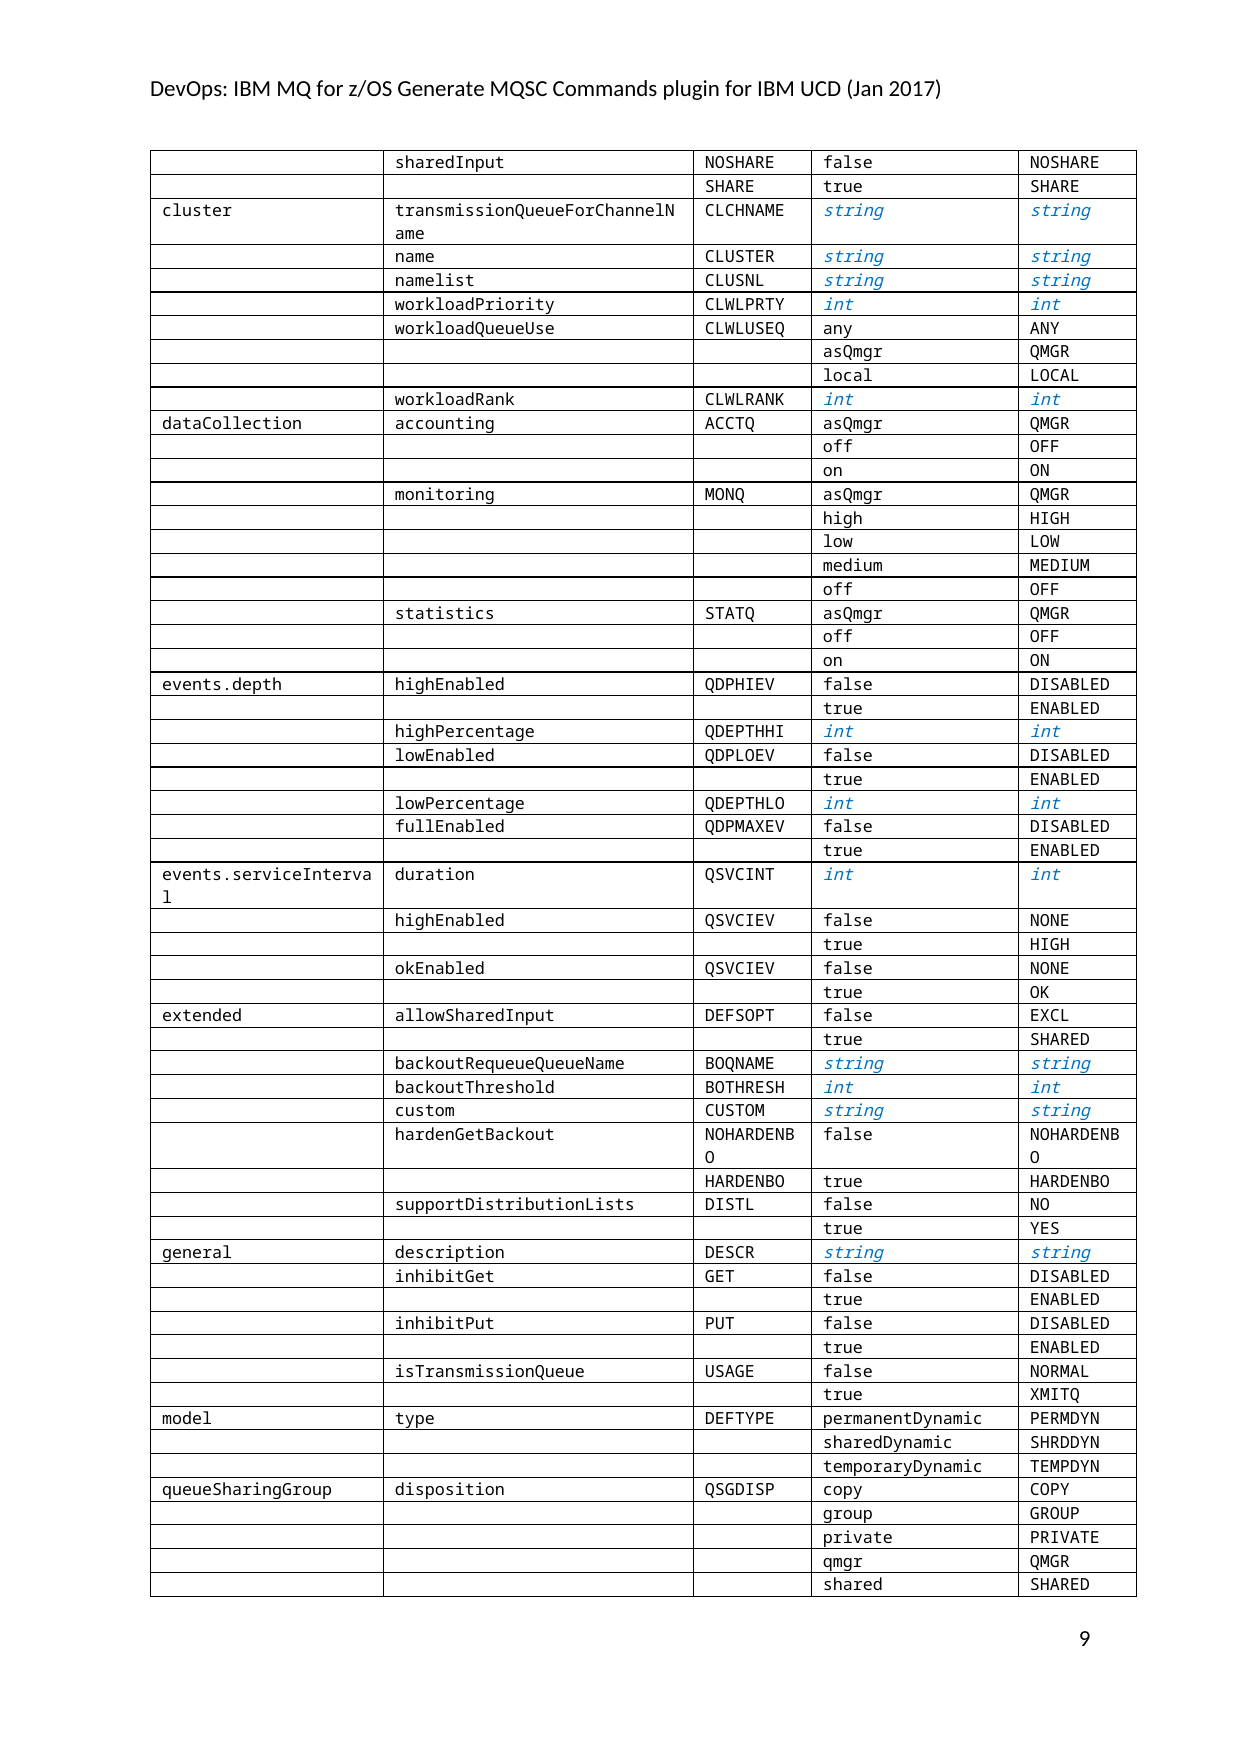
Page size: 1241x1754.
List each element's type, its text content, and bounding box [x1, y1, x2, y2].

table_cell COPY [1019, 1478, 1136, 1501]
table_cell on [812, 459, 1018, 481]
table_cell workloadRank [384, 388, 693, 410]
table_cell string [1019, 199, 1136, 244]
table_cell type [384, 1407, 693, 1429]
table_cell [151, 554, 383, 576]
table_cell OFF [1019, 435, 1136, 458]
table_cell [384, 175, 693, 197]
table_cell [151, 720, 383, 743]
table_cell extended [151, 1004, 383, 1027]
table_cell MEDIUM [1019, 554, 1136, 576]
table_cell false [812, 1193, 1018, 1216]
table_cell CLWLPRTY [694, 293, 811, 315]
table_cell GROUP [1019, 1502, 1136, 1524]
table_cell [151, 1383, 383, 1406]
table_cell int [1019, 1075, 1136, 1098]
table_cell backoutThreshold [384, 1075, 693, 1098]
table_cell int [1019, 388, 1136, 410]
table_cell [694, 1217, 811, 1239]
table_cell inhibitPut [384, 1312, 693, 1334]
table_cell [384, 933, 693, 955]
table_cell DEFTYPE [694, 1407, 811, 1429]
table_cell off [812, 435, 1018, 458]
table_cell [151, 1502, 383, 1524]
table_cell [151, 316, 383, 339]
table_cell QDEPTHLO [694, 791, 811, 814]
table_cell [384, 1573, 693, 1596]
table_cell BOTHRESH [694, 1075, 811, 1098]
table_cell QDPLOEV [694, 744, 811, 766]
table_cell [151, 435, 383, 458]
table_cell QMGR [1019, 1549, 1136, 1572]
table_cell [694, 1454, 811, 1477]
table_cell int [1019, 863, 1136, 908]
table_cell private [812, 1525, 1018, 1548]
table_cell string [1019, 1099, 1136, 1122]
table_cell TEMPDYN [1019, 1454, 1136, 1477]
table_cell statistics [384, 601, 693, 624]
table_cell string [812, 1240, 1018, 1263]
table_cell [384, 1383, 693, 1406]
table_cell HARDENBO [694, 1169, 811, 1192]
table_cell NORMAL [1019, 1359, 1136, 1382]
table_cell DEFSOPT [694, 1004, 811, 1027]
table_cell events.serviceInterval [151, 863, 383, 908]
table_cell NOHARDENBO [694, 1123, 811, 1168]
table_cell [384, 1217, 693, 1239]
table_cell NONE [1019, 956, 1136, 979]
table_cell monitoring [384, 483, 693, 505]
table_cell SHARE [1019, 175, 1136, 197]
table_cell false [812, 673, 1018, 695]
table_cell true [812, 1217, 1018, 1239]
table_cell QSVCIEV [694, 956, 811, 979]
table_cell [384, 1502, 693, 1524]
table_cell [151, 1525, 383, 1548]
table_cell [151, 1193, 383, 1216]
table_cell okEnabled [384, 956, 693, 979]
table_cell [694, 1525, 811, 1548]
table_cell [384, 839, 693, 861]
table_cell [151, 625, 383, 648]
table_cell [151, 1454, 383, 1477]
table_cell QDEPTHHI [694, 720, 811, 743]
table_cell [384, 1028, 693, 1050]
table_cell supportDistributionLists [384, 1193, 693, 1216]
table_cell DISABLED [1019, 744, 1136, 766]
table_cell NONE [1019, 909, 1136, 932]
table_cell [151, 1430, 383, 1453]
table_cell false [812, 956, 1018, 979]
table_cell true [812, 1335, 1018, 1358]
table_cell inhibitGet [384, 1264, 693, 1287]
table_cell [151, 791, 383, 814]
table_cell lowEnabled [384, 744, 693, 766]
table_cell [384, 530, 693, 553]
table_cell [384, 1288, 693, 1311]
table_cell ENABLED [1019, 768, 1136, 790]
table_cell [151, 1573, 383, 1596]
table_cell DISABLED [1019, 815, 1136, 838]
table_cell [694, 578, 811, 600]
table_cell [384, 459, 693, 481]
table_cell general [151, 1240, 383, 1263]
table_cell string [1019, 1240, 1136, 1263]
table_cell NOSHARE [694, 151, 811, 174]
table_cell EXCL [1019, 1004, 1136, 1027]
table_cell int [812, 1075, 1018, 1098]
table_cell OFF [1019, 578, 1136, 600]
table_cell low [812, 530, 1018, 553]
table_cell false [812, 815, 1018, 838]
table_cell int [1019, 293, 1136, 315]
table_cell [151, 696, 383, 719]
table_cell true [812, 1169, 1018, 1192]
table_cell transmissionQueueForChannelName [384, 199, 693, 244]
table_cell [151, 1359, 383, 1382]
table_cell [384, 506, 693, 529]
table_cell group [812, 1502, 1018, 1524]
table_cell LOCAL [1019, 364, 1136, 386]
table_cell true [812, 1383, 1018, 1406]
table_cell [151, 601, 383, 624]
table_cell lowPercentage [384, 791, 693, 814]
table_cell off [812, 578, 1018, 600]
table_cell [151, 269, 383, 291]
table_cell [151, 151, 383, 174]
table_cell workloadPriority [384, 293, 693, 315]
table_cell HIGH [1019, 506, 1136, 529]
table_cell DISTL [694, 1193, 811, 1216]
table_cell [694, 459, 811, 481]
table_cell ANY [1019, 316, 1136, 339]
table_cell LOW [1019, 530, 1136, 553]
table_cell [694, 340, 811, 363]
table_cell NOHARDENBO [1019, 1123, 1136, 1168]
table_cell cluster [151, 199, 383, 244]
table_cell [151, 1549, 383, 1572]
table_cell false [812, 744, 1018, 766]
table_cell [384, 578, 693, 600]
table_cell [151, 1312, 383, 1334]
table_cell [694, 839, 811, 861]
table_cell [151, 815, 383, 838]
table_cell [151, 245, 383, 268]
table_cell asQmgr [812, 601, 1018, 624]
table_cell [384, 980, 693, 1003]
table_cell [384, 768, 693, 790]
table_cell queueSharingGroup [151, 1478, 383, 1501]
table_cell backoutRequeueQueueName [384, 1051, 693, 1074]
table_cell [384, 1335, 693, 1358]
table_cell false [812, 1004, 1018, 1027]
table_cell [151, 506, 383, 529]
table_cell true [812, 696, 1018, 719]
table_cell on [812, 649, 1018, 671]
table_cell [151, 1075, 383, 1098]
table_cell [151, 388, 383, 410]
table_cell ENABLED [1019, 696, 1136, 719]
table_cell int [1019, 791, 1136, 814]
table_cell false [812, 1359, 1018, 1382]
table_cell ENABLED [1019, 1335, 1136, 1358]
table_cell any [812, 316, 1018, 339]
table_cell PERMDYN [1019, 1407, 1136, 1429]
table_cell [151, 530, 383, 553]
table_cell USAGE [694, 1359, 811, 1382]
table_cell [151, 744, 383, 766]
table_cell true [812, 1028, 1018, 1050]
table_cell [151, 1335, 383, 1358]
table_cell CLCHNAME [694, 199, 811, 244]
table_cell false [812, 1312, 1018, 1334]
table_cell [384, 649, 693, 671]
table_cell [151, 459, 383, 481]
table_cell ON [1019, 649, 1136, 671]
table_cell QDPMAXEV [694, 815, 811, 838]
table_cell [151, 909, 383, 932]
table_cell GET [694, 1264, 811, 1287]
table_cell description [384, 1240, 693, 1263]
table_cell string [812, 199, 1018, 244]
table_cell false [812, 1123, 1018, 1168]
table_cell string [812, 1099, 1018, 1122]
table_cell [151, 1123, 383, 1168]
table_cell string [812, 1051, 1018, 1074]
table_cell [151, 175, 383, 197]
table_cell hardenGetBackout [384, 1123, 693, 1168]
table_cell [384, 1430, 693, 1453]
table_cell [694, 1549, 811, 1572]
table_cell string [812, 245, 1018, 268]
table_cell asQmgr [812, 411, 1018, 434]
table_cell [694, 1335, 811, 1358]
table_cell QMGR [1019, 601, 1136, 624]
table_cell duration [384, 863, 693, 908]
table_cell [384, 696, 693, 719]
table_cell qmgr [812, 1549, 1018, 1572]
table_cell [151, 649, 383, 671]
table_cell dataCollection [151, 411, 383, 434]
table_cell custom [384, 1099, 693, 1122]
table_cell [384, 1169, 693, 1192]
table_cell DISABLED [1019, 1312, 1136, 1334]
table_cell QSGDISP [694, 1478, 811, 1501]
table_cell [694, 506, 811, 529]
table_cell highEnabled [384, 673, 693, 695]
table_cell [151, 483, 383, 505]
table_cell [694, 1383, 811, 1406]
table_cell disposition [384, 1478, 693, 1501]
table_cell highEnabled [384, 909, 693, 932]
table_cell DISABLED [1019, 673, 1136, 695]
table_cell QSVCIEV [694, 909, 811, 932]
table_cell QDPHIEV [694, 673, 811, 695]
table_cell XMITQ [1019, 1383, 1136, 1406]
table_cell ENABLED [1019, 1288, 1136, 1311]
table_cell string [812, 269, 1018, 291]
table_cell false [812, 909, 1018, 932]
table_cell [151, 364, 383, 386]
table_cell DESCR [694, 1240, 811, 1263]
table_cell true [812, 839, 1018, 861]
table_cell model [151, 1407, 383, 1429]
table_cell [384, 1549, 693, 1572]
table_cell string [1019, 269, 1136, 291]
table_cell medium [812, 554, 1018, 576]
table_cell NO [1019, 1193, 1136, 1216]
table_cell OK [1019, 980, 1136, 1003]
table_cell [694, 554, 811, 576]
table_cell STATQ [694, 601, 811, 624]
table_cell [694, 696, 811, 719]
table_cell [384, 625, 693, 648]
table_cell false [812, 151, 1018, 174]
table_cell [151, 1169, 383, 1192]
table_cell highPercentage [384, 720, 693, 743]
table_cell permanentDynamic [812, 1407, 1018, 1429]
table_cell [694, 980, 811, 1003]
table_cell namelist [384, 269, 693, 291]
table_cell [151, 578, 383, 600]
table_cell PUT [694, 1312, 811, 1334]
table_cell BOQNAME [694, 1051, 811, 1074]
table_cell CLUSNL [694, 269, 811, 291]
table_cell [694, 1573, 811, 1596]
table_cell YES [1019, 1217, 1136, 1239]
table_cell PRIVATE [1019, 1525, 1136, 1548]
table_cell events.depth [151, 673, 383, 695]
table_cell CUSTOM [694, 1099, 811, 1122]
table_cell accounting [384, 411, 693, 434]
table_cell CLUSTER [694, 245, 811, 268]
table_cell asQmgr [812, 483, 1018, 505]
table_cell [694, 1288, 811, 1311]
table_cell sharedDynamic [812, 1430, 1018, 1453]
table_cell true [812, 768, 1018, 790]
table_cell [151, 1217, 383, 1239]
table_cell asQmgr [812, 340, 1018, 363]
table_cell QMGR [1019, 340, 1136, 363]
table_cell name [384, 245, 693, 268]
table_cell isTransmissionQueue [384, 1359, 693, 1382]
table_cell int [812, 388, 1018, 410]
table_cell [151, 956, 383, 979]
table_cell string [1019, 245, 1136, 268]
table_cell true [812, 1288, 1018, 1311]
table_cell [384, 340, 693, 363]
table_cell SHRDDYN [1019, 1430, 1136, 1453]
table_cell [151, 1288, 383, 1311]
table_cell [151, 980, 383, 1003]
table_cell OFF [1019, 625, 1136, 648]
table_cell workloadQueueUse [384, 316, 693, 339]
table_cell SHARED [1019, 1573, 1136, 1596]
table_cell QMGR [1019, 411, 1136, 434]
table_cell HARDENBO [1019, 1169, 1136, 1192]
table_cell true [812, 175, 1018, 197]
table_cell SHARE [694, 175, 811, 197]
table_cell MONQ [694, 483, 811, 505]
table_cell int [812, 720, 1018, 743]
table_cell fullEnabled [384, 815, 693, 838]
table_cell int [1019, 720, 1136, 743]
table_cell QMGR [1019, 483, 1136, 505]
table_cell [384, 554, 693, 576]
table_cell NOSHARE [1019, 151, 1136, 174]
table_cell SHARED [1019, 1028, 1136, 1050]
table_cell true [812, 933, 1018, 955]
table_cell local [812, 364, 1018, 386]
table_cell QSVCINT [694, 863, 811, 908]
table_cell [151, 340, 383, 363]
table_cell [694, 530, 811, 553]
table_cell ACCTQ [694, 411, 811, 434]
table_cell high [812, 506, 1018, 529]
table_cell [694, 435, 811, 458]
table_cell ENABLED [1019, 839, 1136, 861]
table_cell int [812, 791, 1018, 814]
table_cell temporaryDynamic [812, 1454, 1018, 1477]
table_cell [151, 768, 383, 790]
table_cell int [812, 293, 1018, 315]
table_cell string [1019, 1051, 1136, 1074]
table_cell [694, 625, 811, 648]
table_cell false [812, 1264, 1018, 1287]
table_cell CLWLUSEQ [694, 316, 811, 339]
table_cell sharedInput [384, 151, 693, 174]
table_cell [694, 933, 811, 955]
table_cell DISABLED [1019, 1264, 1136, 1287]
table_cell CLWLRANK [694, 388, 811, 410]
table_cell [151, 1051, 383, 1074]
table_cell [694, 364, 811, 386]
table_cell ON [1019, 459, 1136, 481]
table_cell [151, 1099, 383, 1122]
table_cell [694, 1028, 811, 1050]
table_cell HIGH [1019, 933, 1136, 955]
table_cell true [812, 980, 1018, 1003]
table_cell [384, 364, 693, 386]
table_cell [384, 435, 693, 458]
table_cell allowSharedInput [384, 1004, 693, 1027]
table_cell [151, 293, 383, 315]
table_cell [151, 839, 383, 861]
table_cell [694, 649, 811, 671]
table_cell shared [812, 1573, 1018, 1596]
table_cell [384, 1454, 693, 1477]
table_cell int [812, 863, 1018, 908]
table_cell [151, 1264, 383, 1287]
table_cell [151, 1028, 383, 1050]
table_cell copy [812, 1478, 1018, 1501]
table_cell [694, 1430, 811, 1453]
table_cell off [812, 625, 1018, 648]
table_cell [694, 1502, 811, 1524]
table_cell [151, 933, 383, 955]
table_cell [694, 768, 811, 790]
table_cell [384, 1525, 693, 1548]
